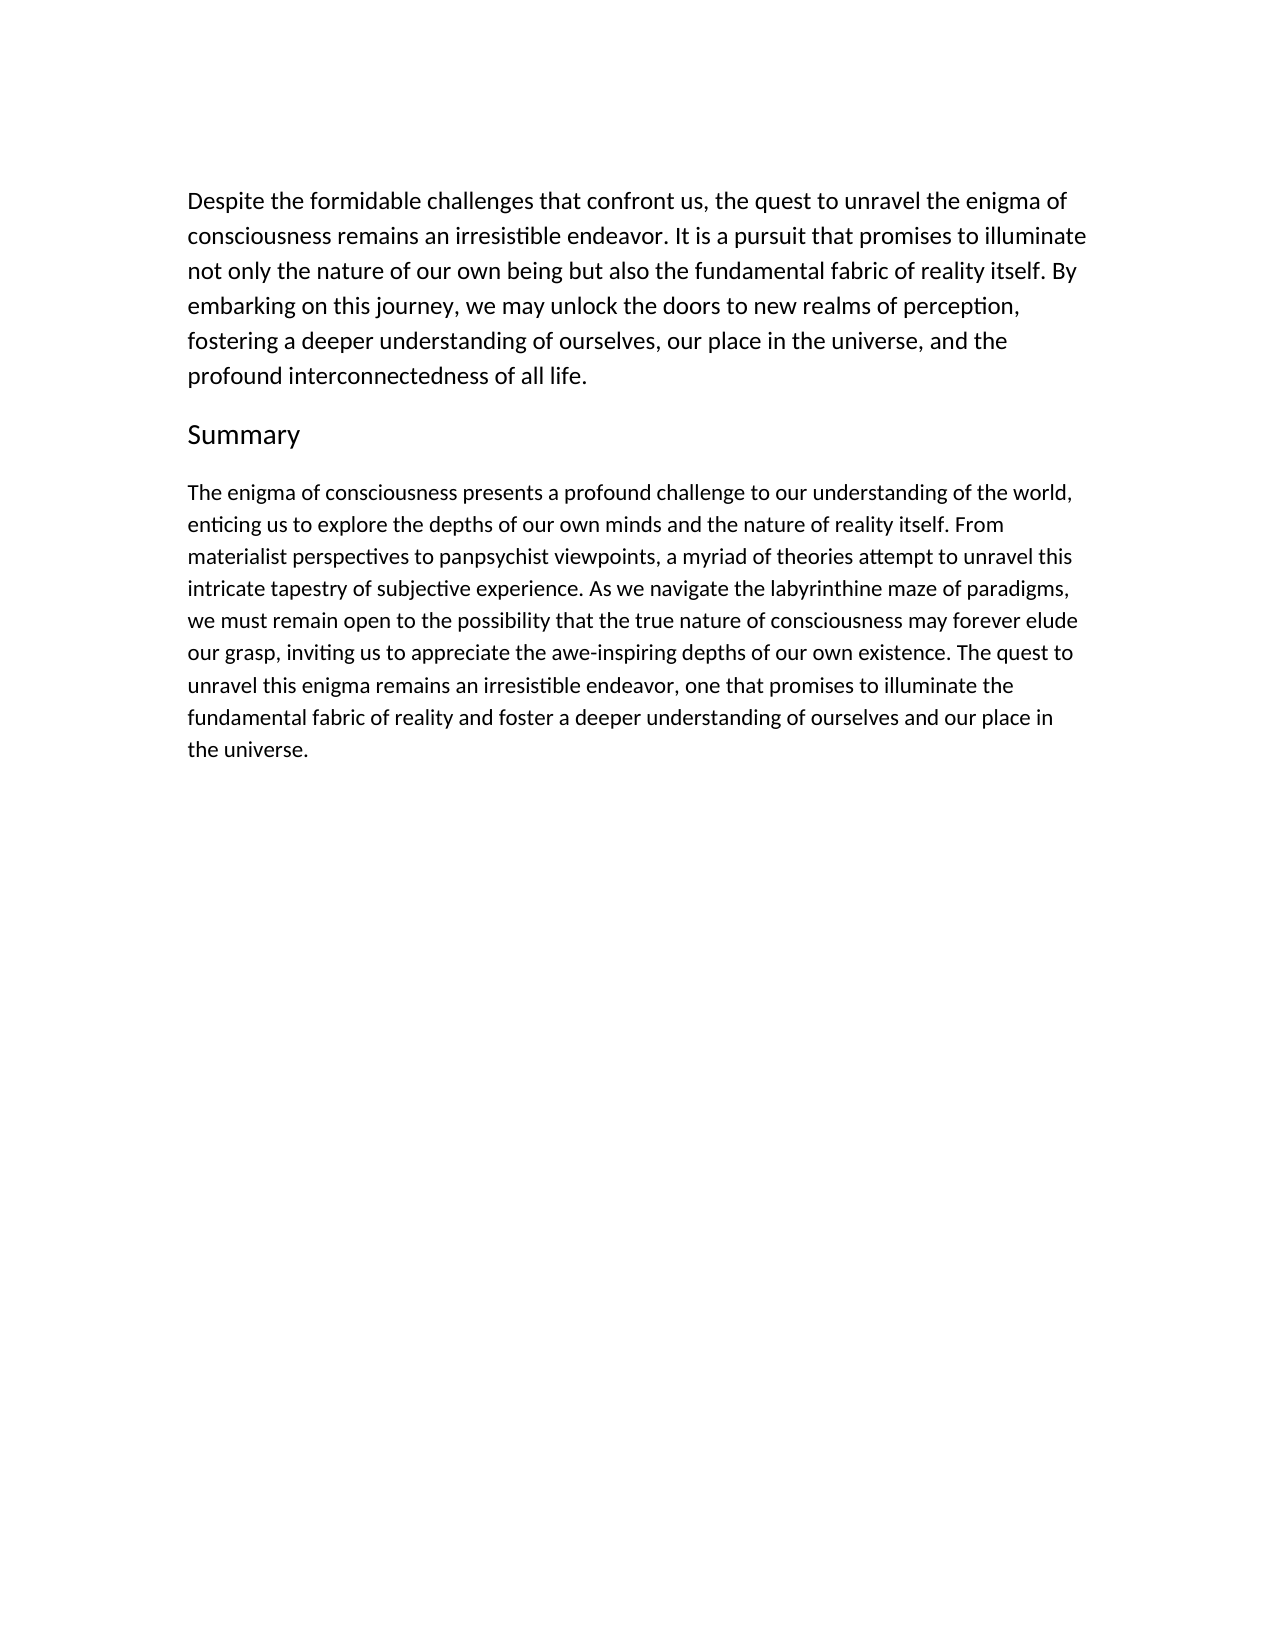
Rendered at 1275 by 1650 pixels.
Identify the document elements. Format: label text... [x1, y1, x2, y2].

text The enigma of consciousness presents a profound challenge to our understanding of the world, enticing us to explore the depths of our own minds and the nature of reality itself. From materialist perspectives to panpsychist viewpoints, a myriad of theories attempt to unravel this intricate tapestry of subjective experience. As we navigate the labyrinthine maze of paradigms, we must remain open to the possibility that the true nature of consciousness may forever elude our grasp, inviting us to appreciate the awe-inspiring depths of our own existence. The quest to unravel this enigma remains an irresistible endeavor, one that promises to illuminate the fundamental fabric of reality and foster a deeper understanding of ourselves and our place in the universe. [187, 478, 1087, 763]
text Summary [187, 416, 1087, 451]
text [187, 150, 1087, 391]
